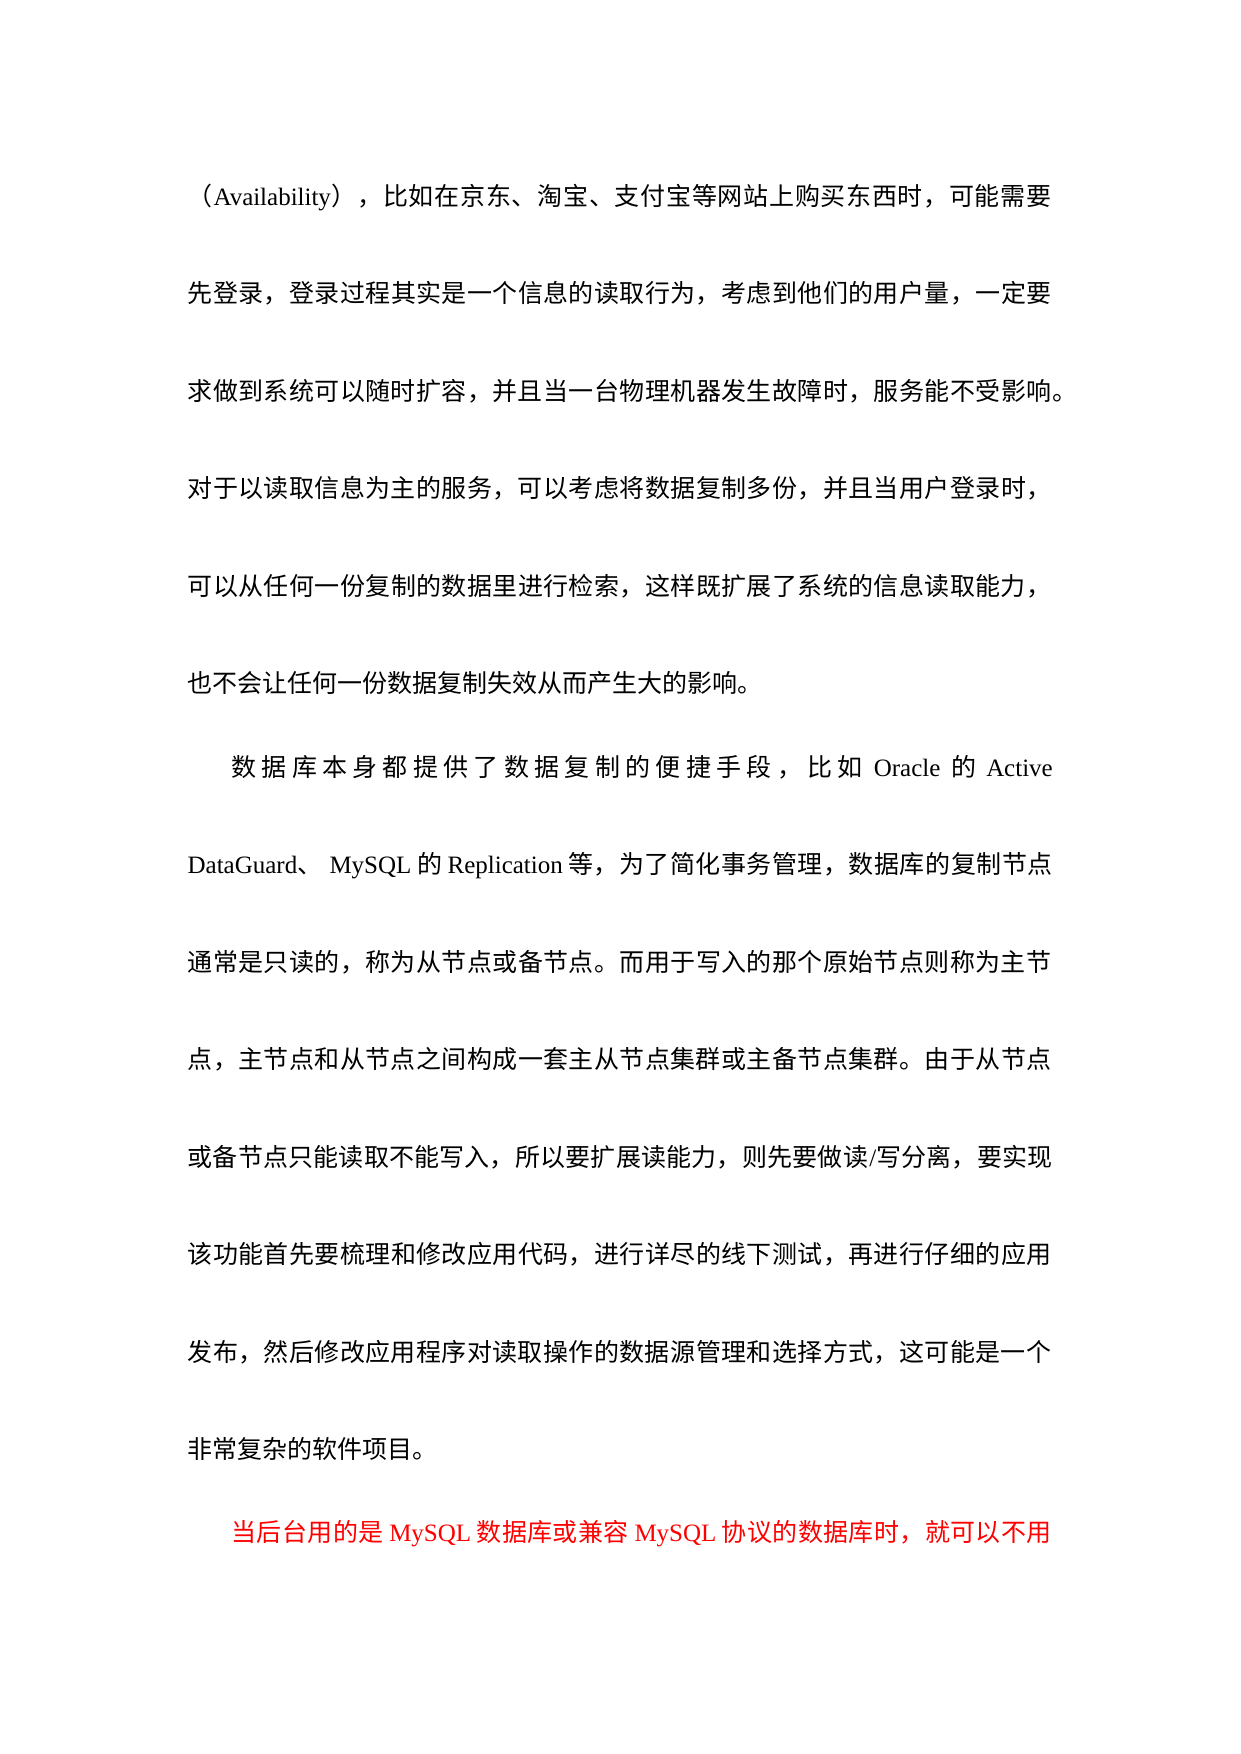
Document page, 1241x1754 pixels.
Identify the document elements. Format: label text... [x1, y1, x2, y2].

text 数据库本身都提供了数据复制的便捷手段，比如Oracle的Active DataGuard、 MySQL的Replication等，为了简化事务管理，数据库的复制节点通常是只读的，称为从节点或备节点。而用于写入的那个原始节点则称为主节点，主节点和从节点之间构成一套主从节点集群或主备节点集群。由于从节点或备节点只能读取不能写入，所以要扩展读能力，则先要做读/写分离，要实现该功能首先要梳理和修改应用代码，进行详尽的线下测试，再进行仔细的应用发布，然后修改应用程序对读取操作的数据源管理和选择方式，这可能是一个非常复杂的软件项目。 [187, 733, 1053, 1480]
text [187, 162, 1053, 714]
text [187, 1498, 1053, 1563]
